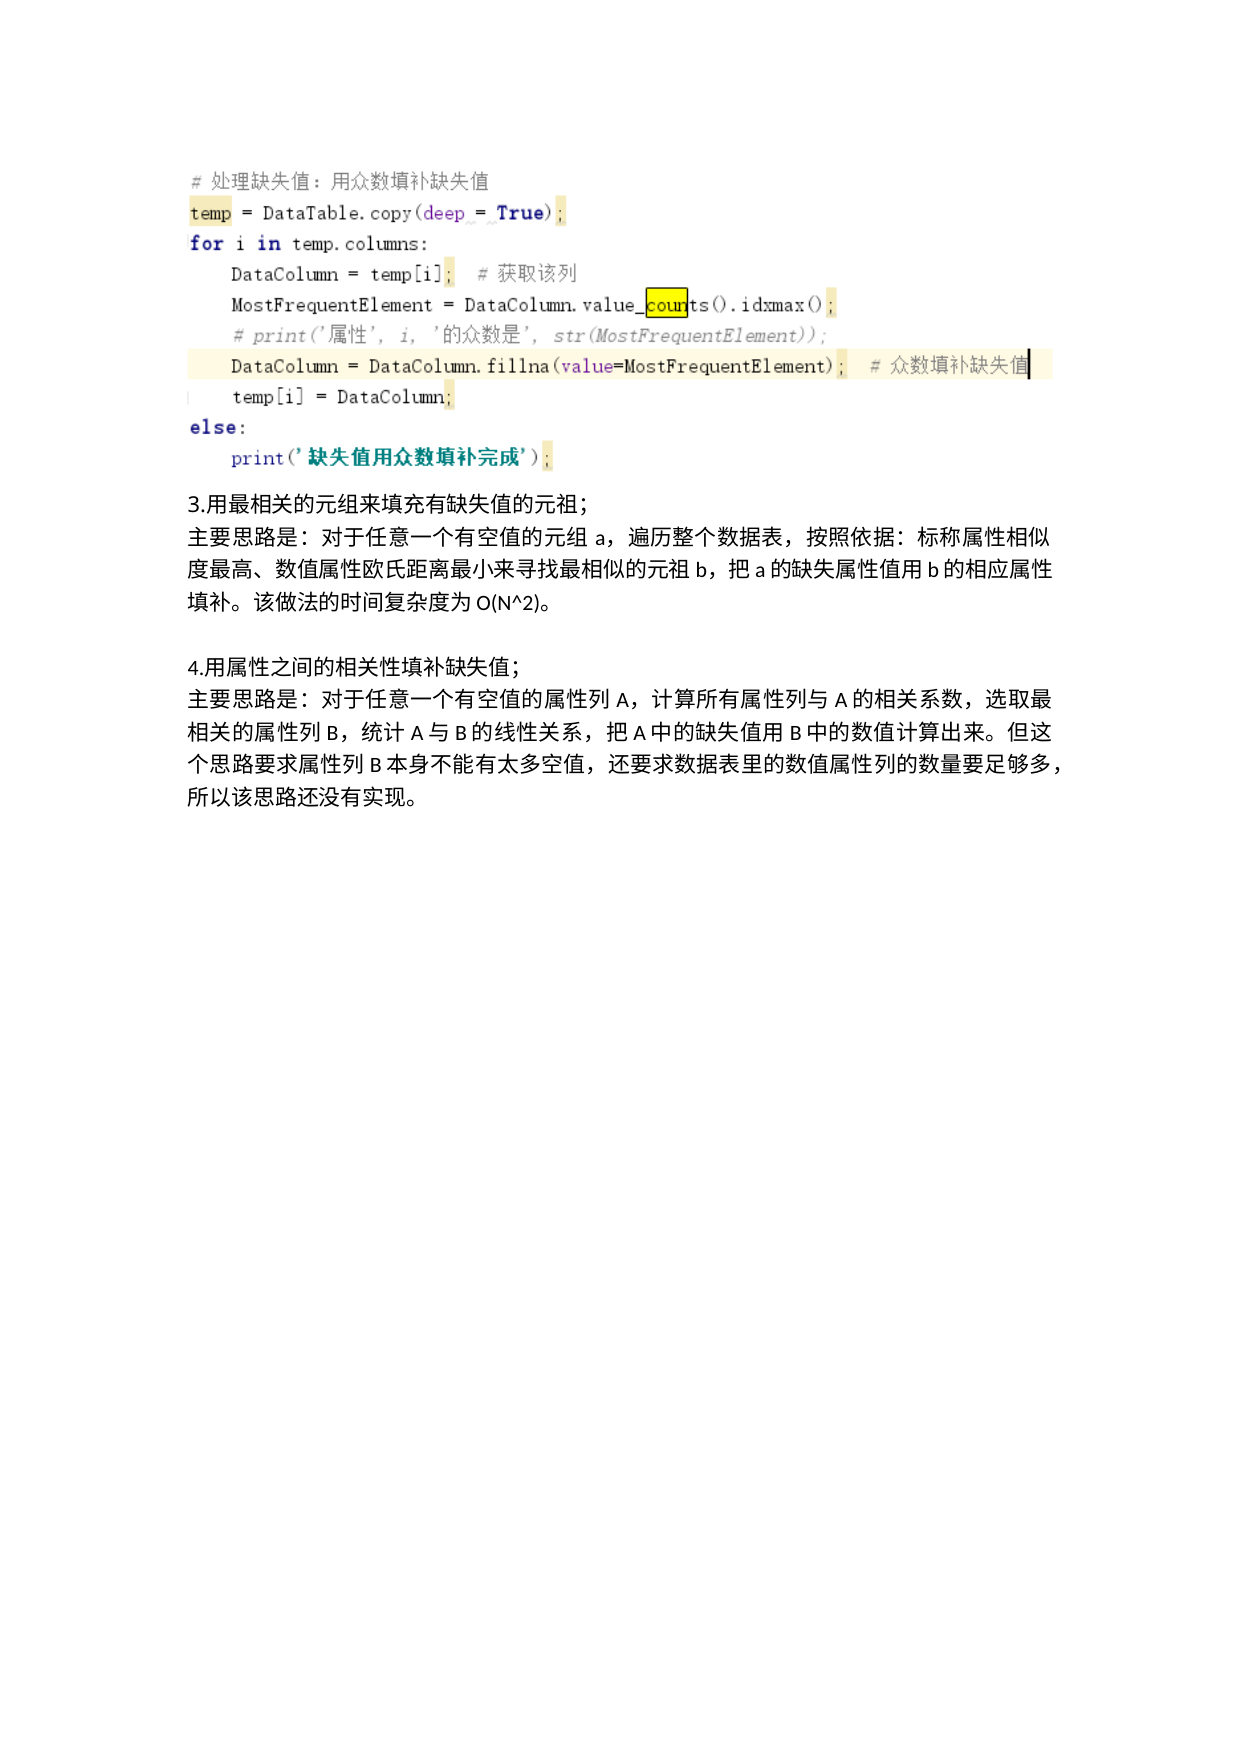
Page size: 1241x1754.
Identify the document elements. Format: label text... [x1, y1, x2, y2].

text 主要思路是：对于任意一个有空值的元组a，遍历整个数据表，按照依据：标称属性相似度最高、数值属性欧氏距离最小来寻找最相似的元祖b，把a的缺失属性值用b的相应属性填补。该做法的时间复杂度为O(N^2)。 [187, 519, 1053, 617]
text 主要思路是：对于任意一个有空值的属性列A，计算所有属性列与A的相关系数，选取最相关的属性列B，统计A与B的线性关系，把A中的缺失值用B中的数值计算出来。但这个思路要求属性列B本身不能有太多空值，还要求数据表里的数值属性列的数量要足够多，所以该思路还没有实现。 [187, 682, 1053, 812]
text 3.用最相关的元组来填充有缺失值的元祖； [187, 487, 1053, 519]
picture [187, 162, 1053, 478]
text 4.用属性之间的相关性填补缺失值； [187, 649, 1053, 682]
